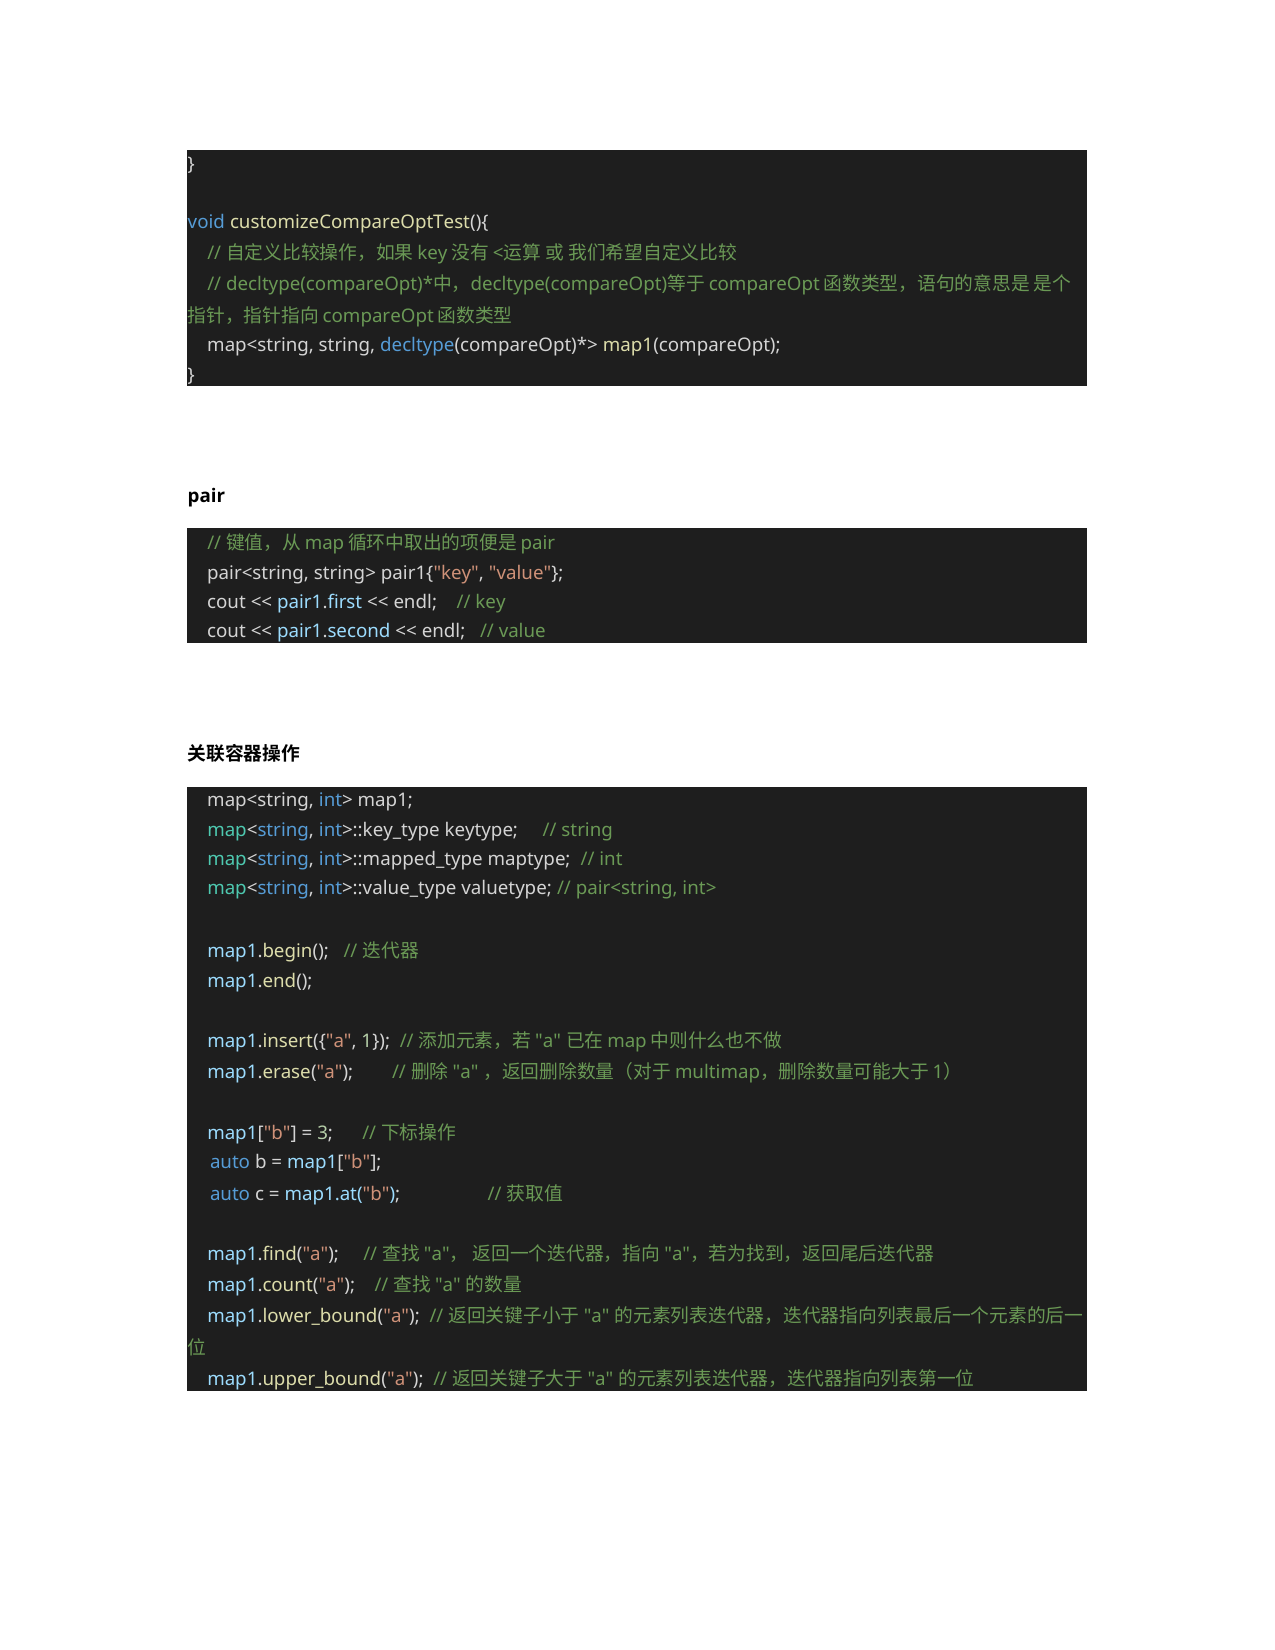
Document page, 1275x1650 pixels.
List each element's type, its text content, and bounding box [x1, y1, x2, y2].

text map1.erase("a"); // 删除 "a" ，返回删除数量（对于 multimap，删除数量可能大于1） [187, 1057, 1087, 1084]
text map1.upper_bound("a"); // 返回关键子大于 "a" 的元素列表迭代器，迭代器指向列表第一位 [187, 1364, 1087, 1391]
text map<string, int> map1; [187, 787, 1087, 812]
text map1.insert({"a", 1}); // 添加元素，若 "a" 已在map中则什么也不做 [187, 1026, 1087, 1053]
text // 自定义比较操作，如果key没有 <运算 或 我们希望自定义比较 [187, 238, 1087, 265]
text // 键值，从map循环中取出的项便是pair [187, 528, 1087, 555]
text auto c = map1.at("b"); // 获取值 [187, 1178, 1087, 1205]
text cout << pair1.second << endl; // value [187, 618, 1087, 643]
text pair [187, 482, 1087, 507]
text map1.lower_bound("a"); // 返回关键子小于 "a" 的元素列表迭代器，迭代器指向列表最后一个元素的后一位 [187, 1301, 1087, 1359]
text // decltype(compareOpt)*中，decltype(compareOpt)等于compareOpt函数类型，语句的意思是 是个指针，指针指向compareOpt函数类型 [187, 269, 1087, 327]
text map1.begin(); // 迭代器 [187, 936, 1087, 963]
text auto b = map1["b"]; [187, 1149, 1087, 1174]
text void customizeCompareOptTest(){ [187, 208, 1087, 234]
text map<string, int>::key_type keytype; // string [187, 816, 1087, 842]
text } [187, 150, 1087, 176]
text map<string, int>::mapped_type maptype; // int [187, 845, 1087, 871]
text 关联容器操作 [187, 739, 1087, 766]
text map1.find("a"); // 查找 "a"， 返回一个迭代器，指向 "a"，若为找到，返回尾后迭代器 [187, 1239, 1087, 1266]
text map<string, int>::value_type valuetype; // pair<string, int> [187, 874, 1087, 900]
text map1.end(); [187, 967, 1087, 993]
text cout << pair1.first << endl; // key [187, 588, 1087, 614]
text map<string, string, decltype(compareOpt)*> map1(compareOpt); [187, 332, 1087, 357]
text } [187, 361, 1087, 386]
text pair<string, string> pair1{"key", "value"}; [187, 559, 1087, 585]
text map1.count("a"); // 查找 "a" 的数量 [187, 1270, 1087, 1297]
text map1["b"] = 3; // 下标操作 [187, 1118, 1087, 1145]
